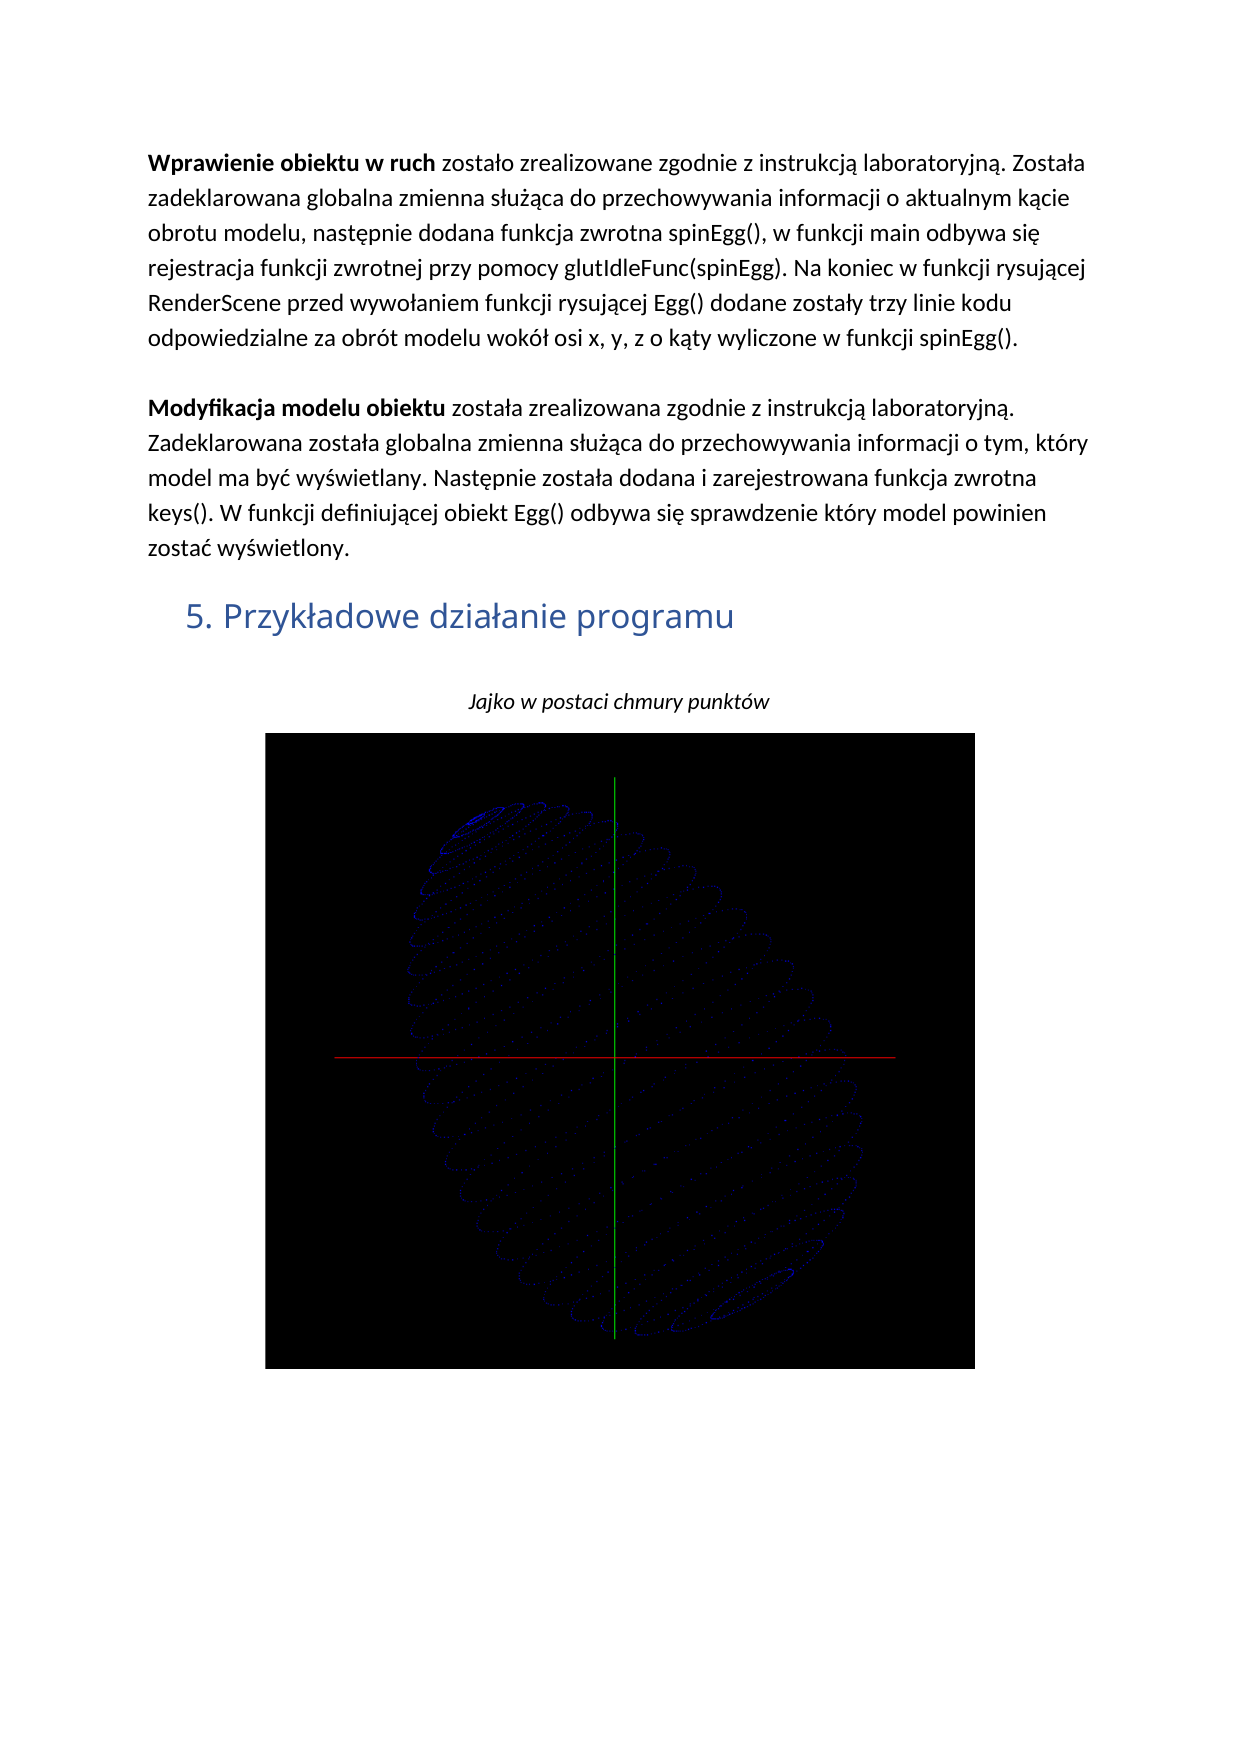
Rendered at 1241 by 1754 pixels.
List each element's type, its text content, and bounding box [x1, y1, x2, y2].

picture [265, 733, 975, 1369]
subtitle Przykładowe działanie programu [185, 593, 1093, 638]
text Wprawienie obiektu w ruch zostało zrealizowane zgodnie z instrukcją laboratoryjną. Została zadeklarowana globalna zmienna służąca do przechowywania informacji o aktualnym kącie obrotu modelu, następnie dodana funkcja zwrotna spinEgg(), w funkcji main odbywa się rejestracja funkcji zwrotnej przy pomocy glutIdleFunc(spinEgg). Na koniec w funkcji rysującej RenderScene przed wywołaniem funkcji rysującej Egg() dodane zostały trzy linie kodu odpowiedzialne za obrót modelu wokół osi x, y, z o kąty wyliczone w funkcji spinEgg(). Modyfikacja modelu obiektu została zrealizowana zgodnie z instrukcją laboratoryjną. Zadeklarowana została globalna zmienna służąca do przechowywania informacji o tym, który model ma być wyświetlany. Następnie została dodana i zarejestrowana funkcja zwrotna keys(). W funkcji definiującej obiekt Egg() odbywa się sprawdzenie który model powinien zostać wyświetlony. [148, 148, 1093, 563]
text Jajko w postaci chmury punktów [148, 687, 1093, 715]
